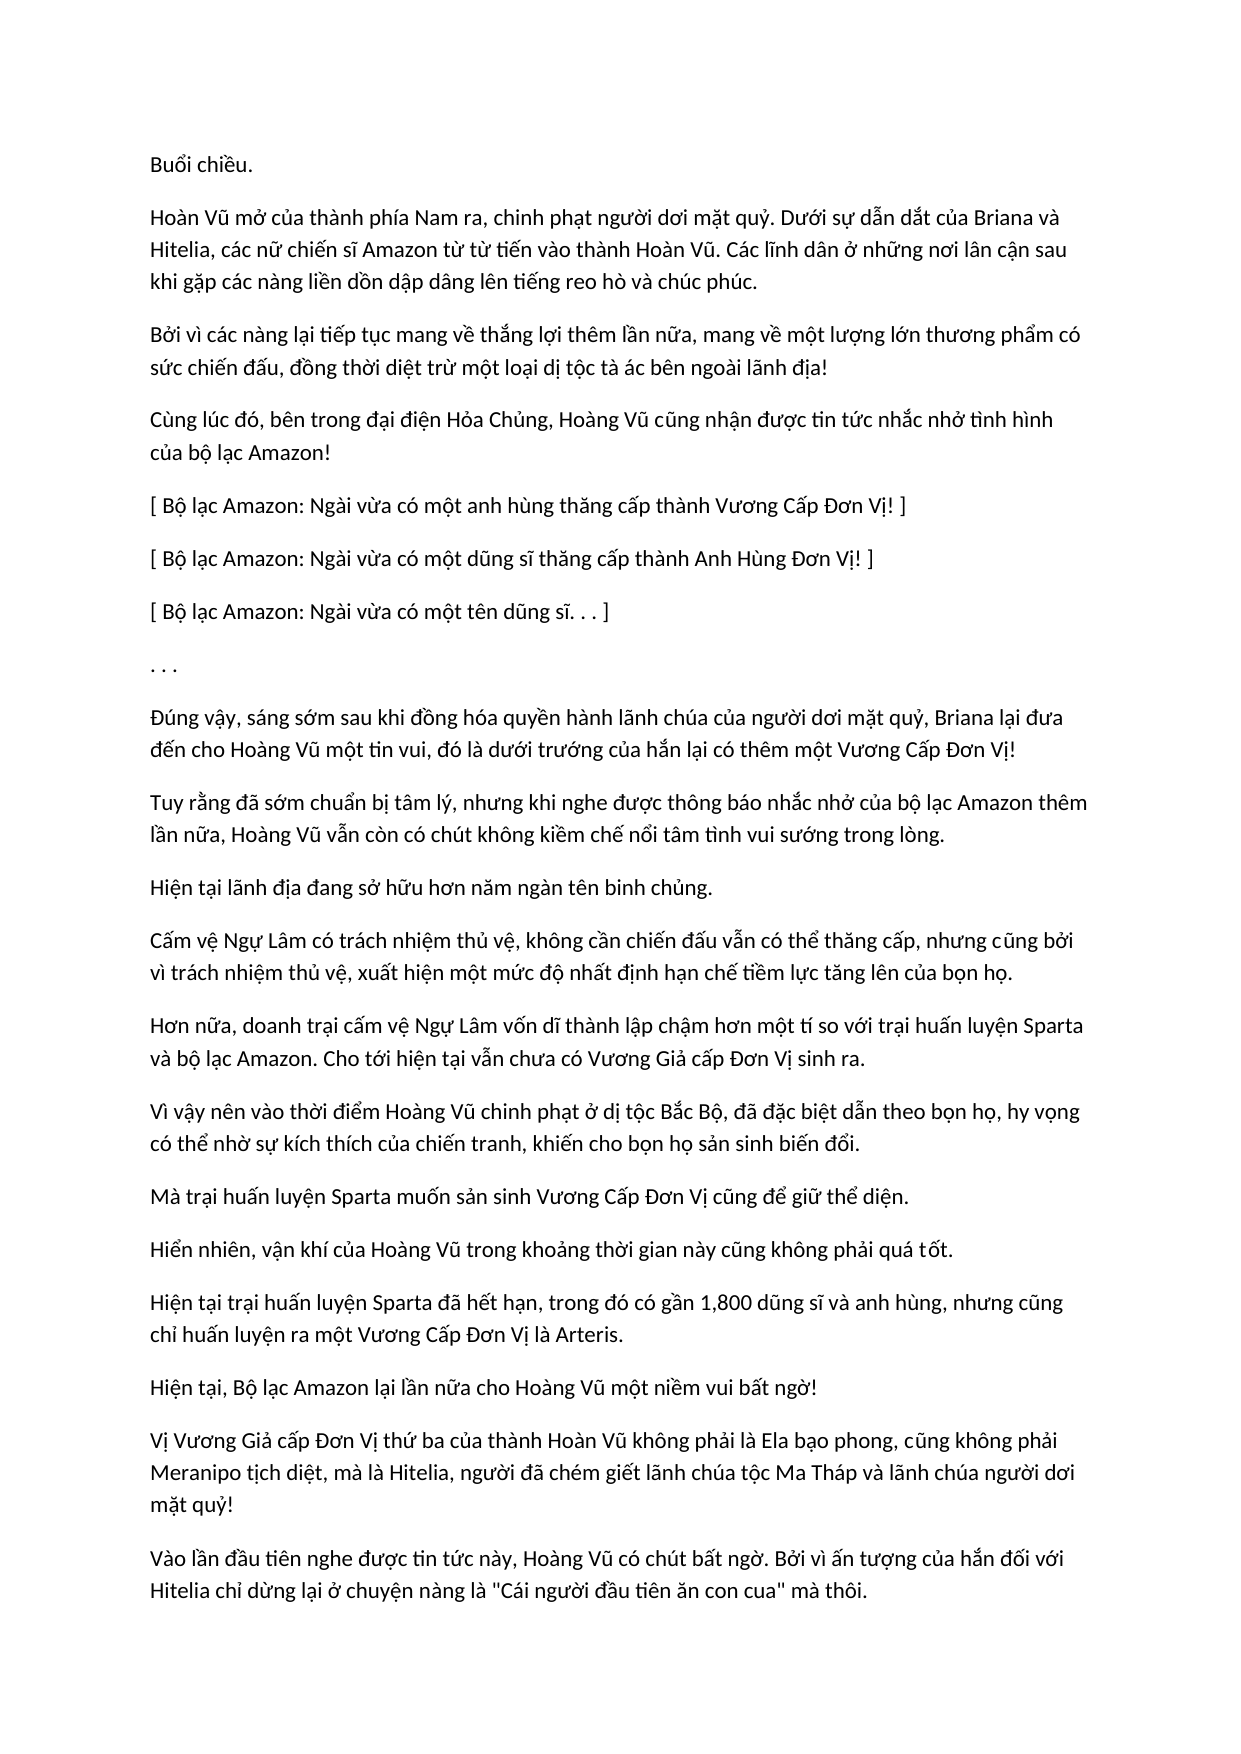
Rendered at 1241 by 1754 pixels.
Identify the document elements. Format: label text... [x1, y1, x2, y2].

text [ Bộ lạc Amazon: Ngài vừa có một dũng sĩ thăng cấp thành Anh Hùng Đơn Vị! ] [150, 544, 1090, 572]
text Hoàn Vũ mở của thành phía Nam ra, chinh phạt người dơi mặt quỷ. Dưới sự dẫn dắt của Briana và Hitelia, các nữ chiến sĩ Amazon từ từ tiến vào thành Hoàn Vũ. Các lĩnh dân ở những nơi lân cận sau khi gặp các nàng liền dồn dập dâng lên tiếng reo hò và chúc phúc. [150, 203, 1090, 295]
text Tuy rằng đã sớm chuẩn bị tâm lý, nhưng khi nghe được thông báo nhắc nhở của bộ lạc Amazon thêm lần nữa, Hoàng Vũ vẫn còn có chút không kiềm chế nổi tâm tình vui sướng trong lòng. [150, 788, 1090, 848]
text . . . [150, 650, 1090, 678]
text Bởi vì các nàng lại tiếp tục mang về thắng lợi thêm lần nữa, mang về một lượng lớn thương phẩm có sức chiến đấu, đồng thời diệt trừ một loại dị tộc tà ác bên ngoài lãnh địa! [150, 320, 1090, 381]
text Buổi chiều. [150, 150, 1090, 178]
text Vì vậy nên vào thời điểm Hoàng Vũ chinh phạt ở dị tộc Bắc Bộ, đã đặc biệt dẫn theo bọn họ, hy vọng có thể nhờ sự kích thích của chiến tranh, khiến cho bọn họ sản sinh biến đổi. [150, 1097, 1090, 1157]
text Cấm vệ Ngự Lâm có trách nhiệm thủ vệ, không cần chiến đấu vẫn có thể thăng cấp, nhưng cũng bởi vì trách nhiệm thủ vệ, xuất hiện một mức độ nhất định hạn chế tiềm lực tăng lên của bọn họ. [150, 926, 1090, 987]
text Vào lần đầu tiên nghe được tin tức này, Hoàng Vũ có chút bất ngờ. Bởi vì ấn tượng của hắn đối với Hitelia chỉ dừng lại ở chuyện nàng là "Cái người đầu tiên ăn con cua" mà thôi. [150, 1544, 1090, 1604]
text Hiển nhiên, vận khí của Hoàng Vũ trong khoảng thời gian này cũng không phải quá tốt. [150, 1235, 1090, 1263]
text [ Bộ lạc Amazon: Ngài vừa có một anh hùng thăng cấp thành Vương Cấp Đơn Vị! ] [150, 491, 1090, 519]
text Hiện tại lãnh địa đang sở hữu hơn năm ngàn tên binh chủng. [150, 873, 1090, 901]
text Hiện tại, Bộ lạc Amazon lại lần nữa cho Hoàng Vũ một niềm vui bất ngờ! [150, 1373, 1090, 1401]
text Đúng vậy, sáng sớm sau khi đồng hóa quyền hành lãnh chúa của người dơi mặt quỷ, Briana lại đưa đến cho Hoàng Vũ một tin vui, đó là dưới trướng của hắn lại có thêm một Vương Cấp Đơn Vị! [150, 703, 1090, 763]
text Cùng lúc đó, bên trong đại điện Hỏa Chủng, Hoàng Vũ cũng nhận được tin tức nhắc nhở tình hình của bộ lạc Amazon! [150, 406, 1090, 466]
text [ Bộ lạc Amazon: Ngài vừa có một tên dũng sĩ. . . ] [150, 597, 1090, 625]
text Mà trại huấn luyện Sparta muốn sản sinh Vương Cấp Đơn Vị cũng để giữ thể diện. [150, 1182, 1090, 1210]
text Hơn nữa, doanh trại cấm vệ Ngự Lâm vốn dĩ thành lập chậm hơn một tí so với trại huấn luyện Sparta và bộ lạc Amazon. Cho tới hiện tại vẫn chưa có Vương Giả cấp Đơn Vị sinh ra. [150, 1012, 1090, 1072]
text Hiện tại trại huấn luyện Sparta đã hết hạn, trong đó có gần 1,800 dũng sĩ và anh hùng, nhưng cũng chỉ huấn luyện ra một Vương Cấp Đơn Vị là Arteris. [150, 1288, 1090, 1348]
text Vị Vương Giả cấp Đơn Vị thứ ba của thành Hoàn Vũ không phải là Ela bạo phong, cũng không phải Meranipo tịch diệt, mà là Hitelia, người đã chém giết lãnh chúa tộc Ma Tháp và lãnh chúa người dơi mặt quỷ! [150, 1426, 1090, 1519]
